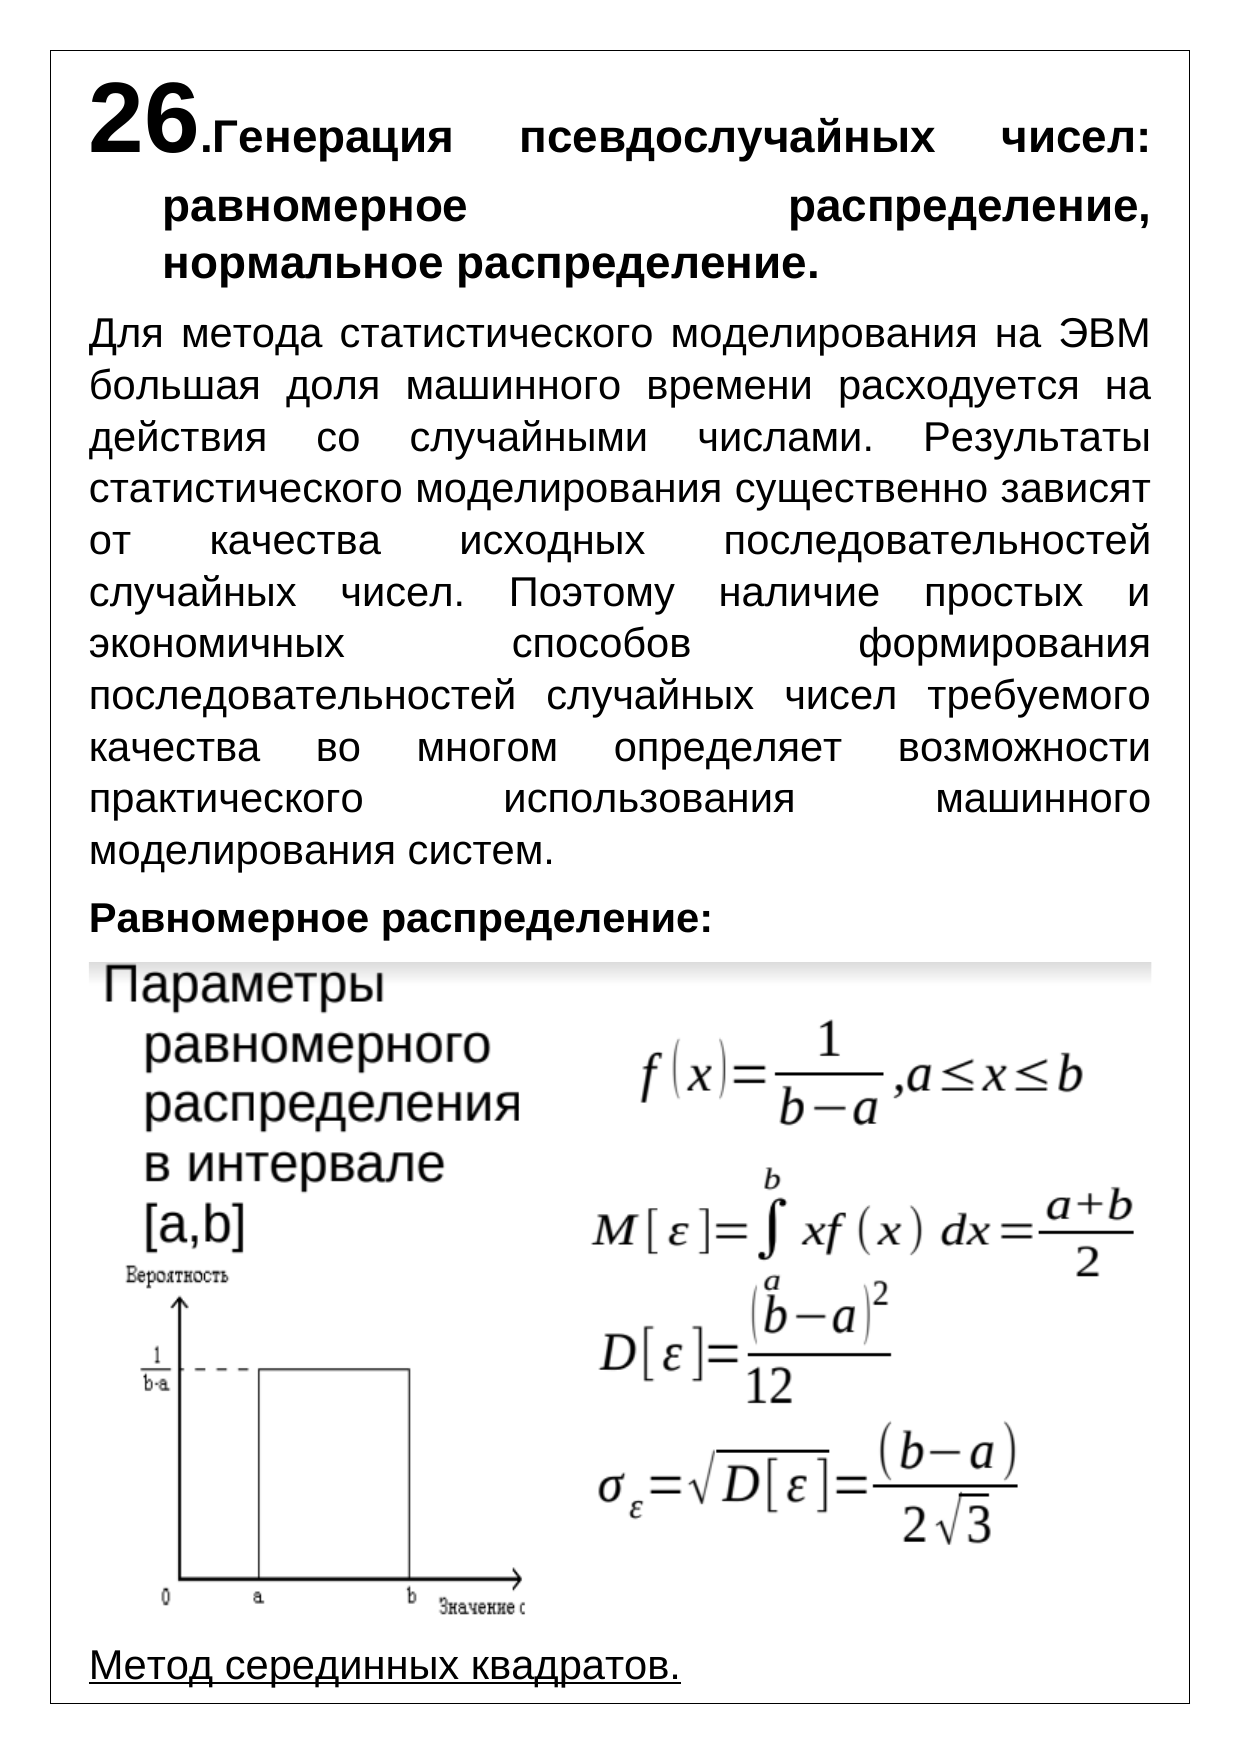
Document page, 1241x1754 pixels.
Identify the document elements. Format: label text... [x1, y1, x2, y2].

text Для метода статистического моделирования на ЭВМ большая доля машинного времени расходуется на действия со случайными числами. Результаты статистического моделирования существенно зависят от качества исходных последовательностей случайных чисел. Поэтому наличие простых и экономичных способов формирования последовательностей случайных чисел требуемого качества во многом определяет возможности практического использования машинного моделирования систем. [89, 309, 1152, 873]
picture [88, 962, 1152, 1622]
text 26.Генерация псевдослучайных чисел: равномерное распределение, нормальное распределение. [89, 59, 1152, 288]
text Равномерное распределение: [89, 894, 1152, 942]
text Метод серединных квадратов. [89, 1641, 1152, 1688]
